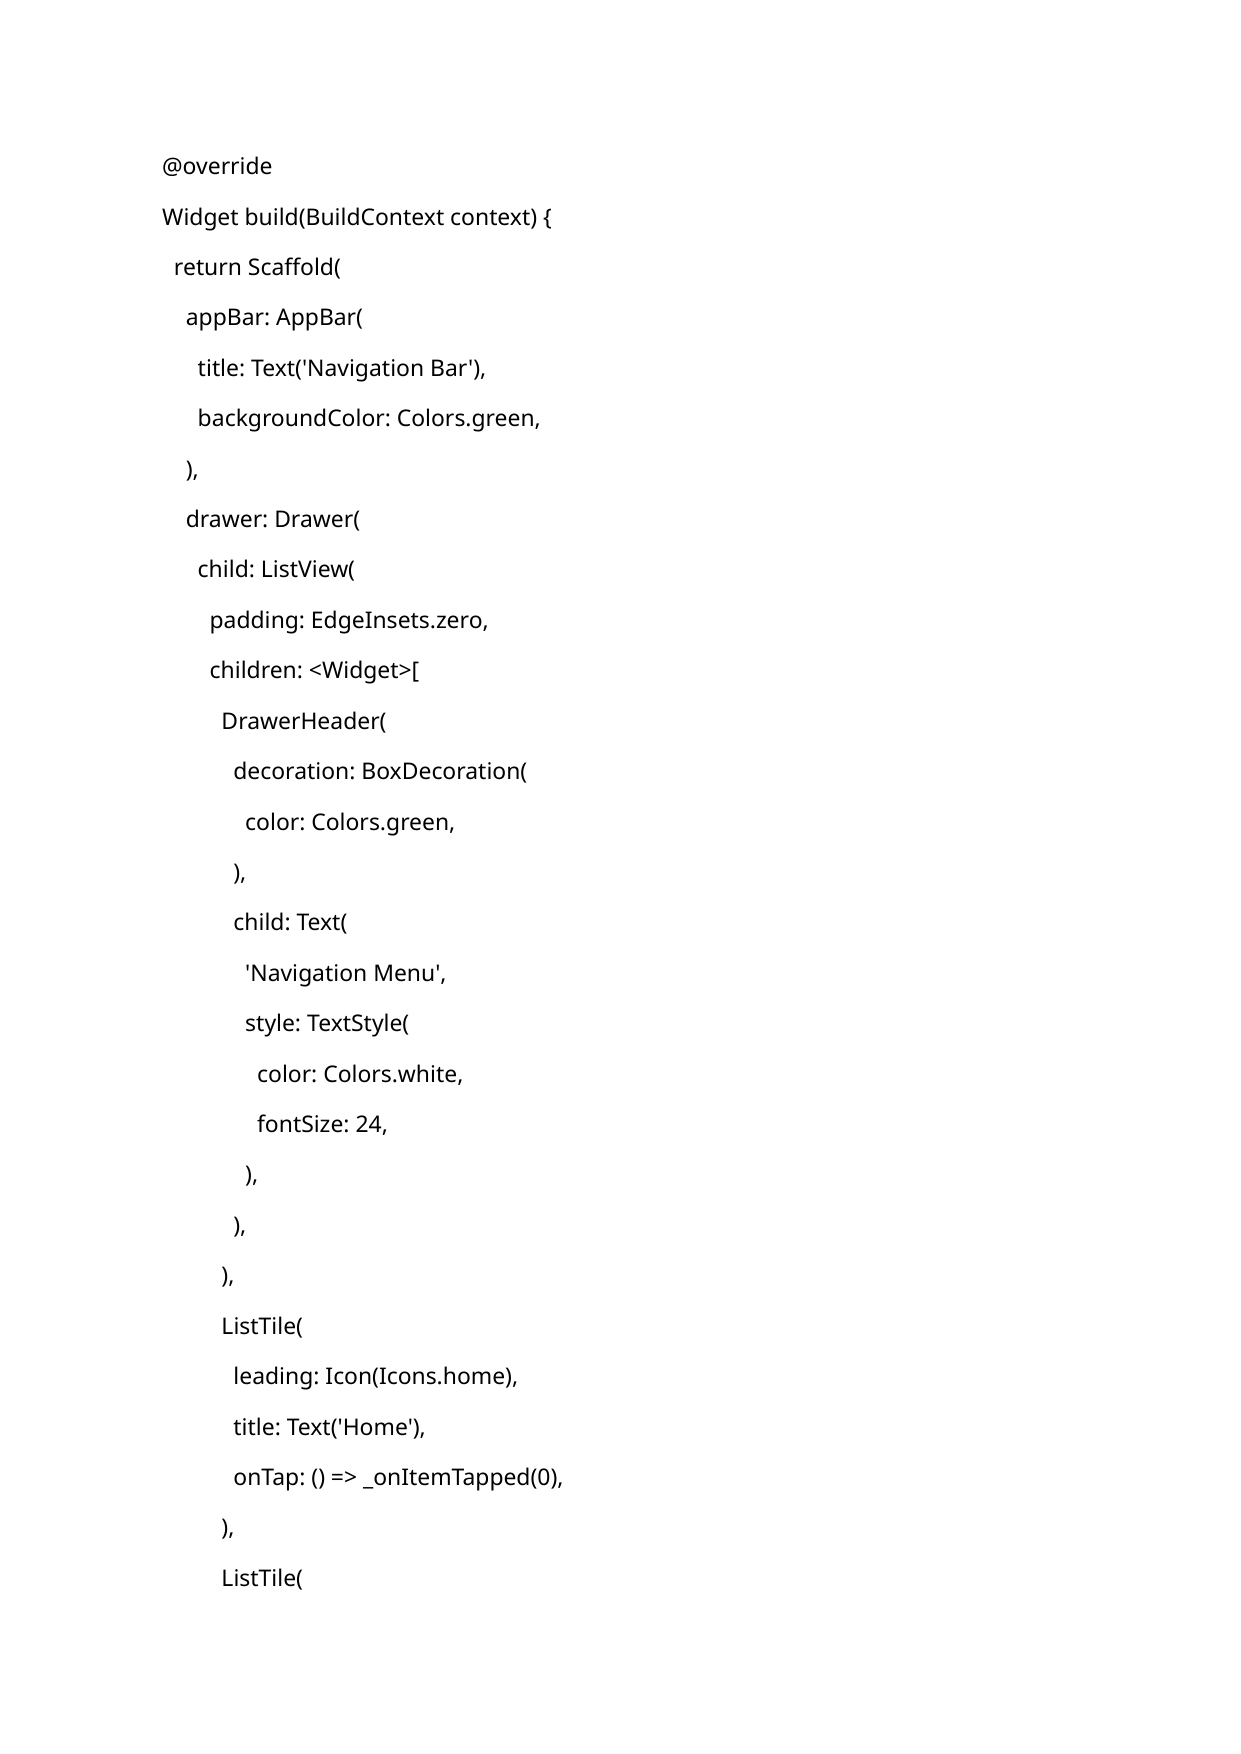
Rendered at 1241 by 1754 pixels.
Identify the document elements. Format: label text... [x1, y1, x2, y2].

text child: ListView( [150, 553, 1090, 584]
text return Scaffold( [150, 251, 1090, 282]
text title: Text('Home'), [150, 1410, 1090, 1442]
text title: Text('Navigation Bar'), [150, 352, 1090, 383]
text ), [150, 1209, 1090, 1240]
text ), [150, 1158, 1090, 1189]
text color: Colors.white, [150, 1057, 1090, 1089]
text onTap: () => _onItemTapped(0), [150, 1461, 1090, 1492]
text fontSize: 24, [150, 1108, 1090, 1139]
text 'Navigation Menu', [150, 957, 1090, 988]
text ), [150, 452, 1090, 484]
text appBar: AppBar( [150, 301, 1090, 332]
text child: Text( [150, 906, 1090, 937]
text ), [150, 1259, 1090, 1290]
text ), [150, 856, 1090, 887]
text Widget build(BuildContext context) { [150, 200, 1090, 232]
text leading: Icon(Icons.home), [150, 1360, 1090, 1391]
text backgroundColor: Colors.green, [150, 402, 1090, 433]
text DrawerHeader( [150, 704, 1090, 736]
text drawer: Drawer( [150, 503, 1090, 534]
text ListTile( [150, 1309, 1090, 1341]
text children: <Widget>[ [150, 654, 1090, 685]
text @override [150, 150, 1090, 181]
text color: Colors.green, [150, 805, 1090, 837]
text ), [150, 1511, 1090, 1542]
text decoration: BoxDecoration( [150, 755, 1090, 786]
text padding: EdgeInsets.zero, [150, 604, 1090, 635]
text style: TextStyle( [150, 1007, 1090, 1038]
text ListTile( [150, 1562, 1090, 1593]
